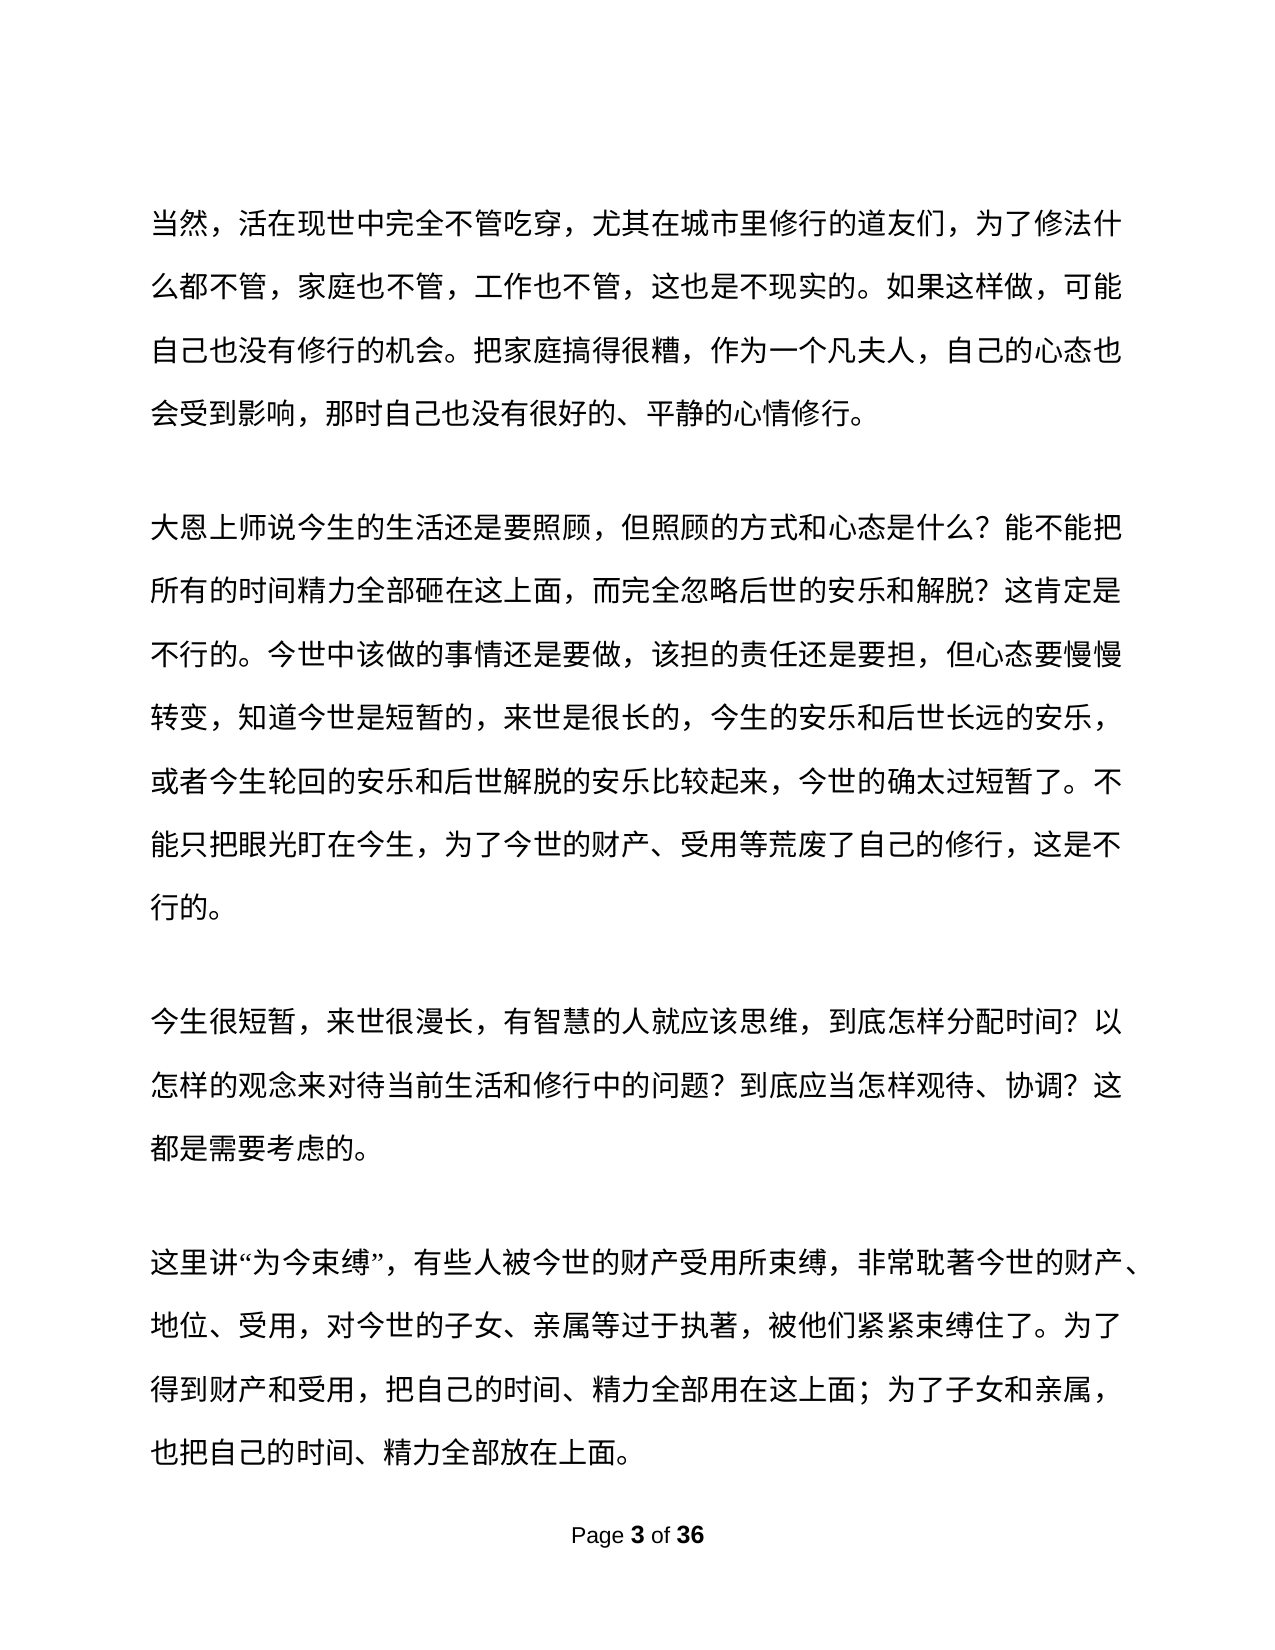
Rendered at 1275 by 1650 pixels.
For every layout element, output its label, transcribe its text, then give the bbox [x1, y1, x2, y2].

text 今生很短暂，来世很漫长，有智慧的人就应该思维，到底怎样分配时间？以怎样的观念来对待当前生活和修行中的问题？到底应当怎样观待、协调？这都是需要考虑的。 [150, 999, 1125, 1168]
text 大恩上师说今生的生活还是要照顾，但照顾的方式和心态是什么？能不能把所有的时间精力全部砸在这上面，而完全忽略后世的安乐和解脱？这肯定是不行的。今世中该做的事情还是要做，该担的责任还是要担，但心态要慢慢转变，知道今世是短暂的，来世是很长的，今生的安乐和后世长远的安乐，或者今生轮回的安乐和后世解脱的安乐比较起来，今世的确太过短暂了。不能只把眼光盯在今生，为了今世的财产、受用等荒废了自己的修行，这是不行的。 [150, 504, 1125, 927]
text 当然，活在现世中完全不管吃穿，尤其在城市里修行的道友们，为了修法什么都不管，家庭也不管，工作也不管，这也是不现实的。如果这样做，可能自己也没有修行的机会。把家庭搞得很糟，作为一个凡夫人，自己的心态也会受到影响，那时自己也没有很好的、平静的心情修行。 [150, 200, 1125, 433]
text 这里讲“为今束缚”，有些人被今世的财产受用所束缚，非常耽著今世的财产、地位、受用，对今世的子女、亲属等过于执著，被他们紧紧束缚住了。为了得到财产和受用，把自己的时间、精力全部用在这上面；为了子女和亲属，也把自己的时间、精力全部放在上面。 [150, 1239, 1125, 1472]
